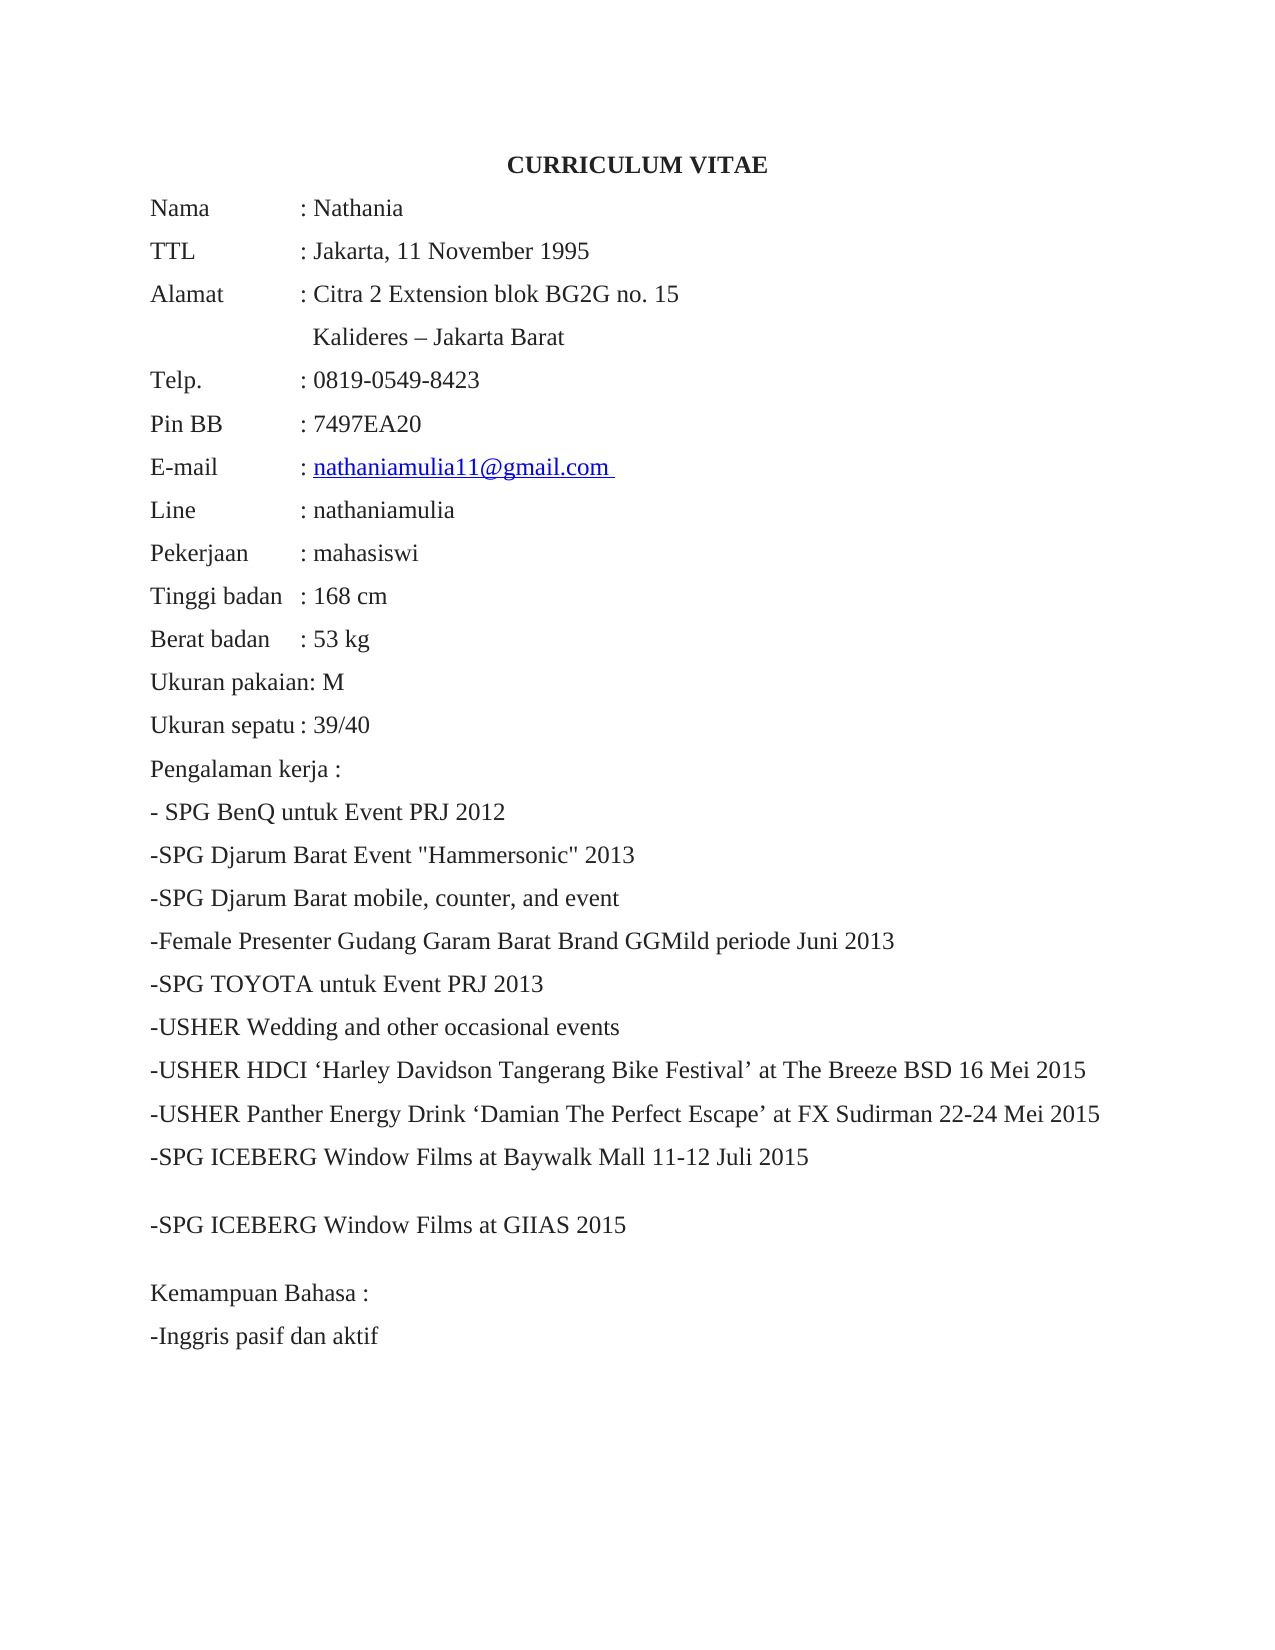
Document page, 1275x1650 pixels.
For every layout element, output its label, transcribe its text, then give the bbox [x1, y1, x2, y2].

text Nama : Nathania TTL : Jakarta, 11 November 1995 Alamat : Citra 2 Extension blok BG2G no. 15 [150, 193, 1125, 308]
text -USHER Wedding and other occasional events [150, 1012, 1125, 1041]
text Ukuran sepatu : 39/40 [150, 711, 1125, 739]
text -USHER HDCI ‘Harley Davidson Tangerang Bike Festival’ at The Breeze BSD 16 Mei 2015 [150, 1056, 1125, 1084]
text -USHER Panther Energy Drink ‘Damian The Perfect Escape’ at FX Sudirman 22-24 Mei 2015 [150, 1099, 1125, 1127]
text Pekerjaan : mahasiswi Tinggi badan : 168 cm Berat badan : 53 kg [150, 538, 1125, 653]
text Line : nathaniamulia [150, 495, 1125, 524]
text CURRICULUM VITAE [150, 150, 1125, 179]
text Telp. : 0819-0549-8423 [150, 366, 1125, 394]
text Pengalaman kerja : - SPG BenQ untuk Event PRJ 2012 -SPG Djarum Barat Event "Hammersonic" 2013 -SPG Djarum Barat mobile, counter, and event -Female Presenter Gudang Garam Barat Brand GGMild periode Juni 2013 -SPG TOYOTA untuk Event PRJ 2013 [150, 754, 1125, 998]
text Kemampuan Bahasa : -Inggris pasif dan aktif [150, 1278, 1125, 1350]
text Ukuran pakaian: M [150, 667, 1125, 696]
text Kalideres – Jakarta Barat [150, 322, 1125, 351]
text E-mail : nathaniamulia11@gmail.com [150, 452, 1125, 481]
text -SPG ICEBERG Window Films at Baywalk Mall 11-12 Juli 2015 [150, 1142, 1125, 1171]
text -SPG ICEBERG Window Films at GIIAS 2015 [150, 1210, 1125, 1239]
text Pin BB : 7497EA20 [150, 409, 1125, 437]
